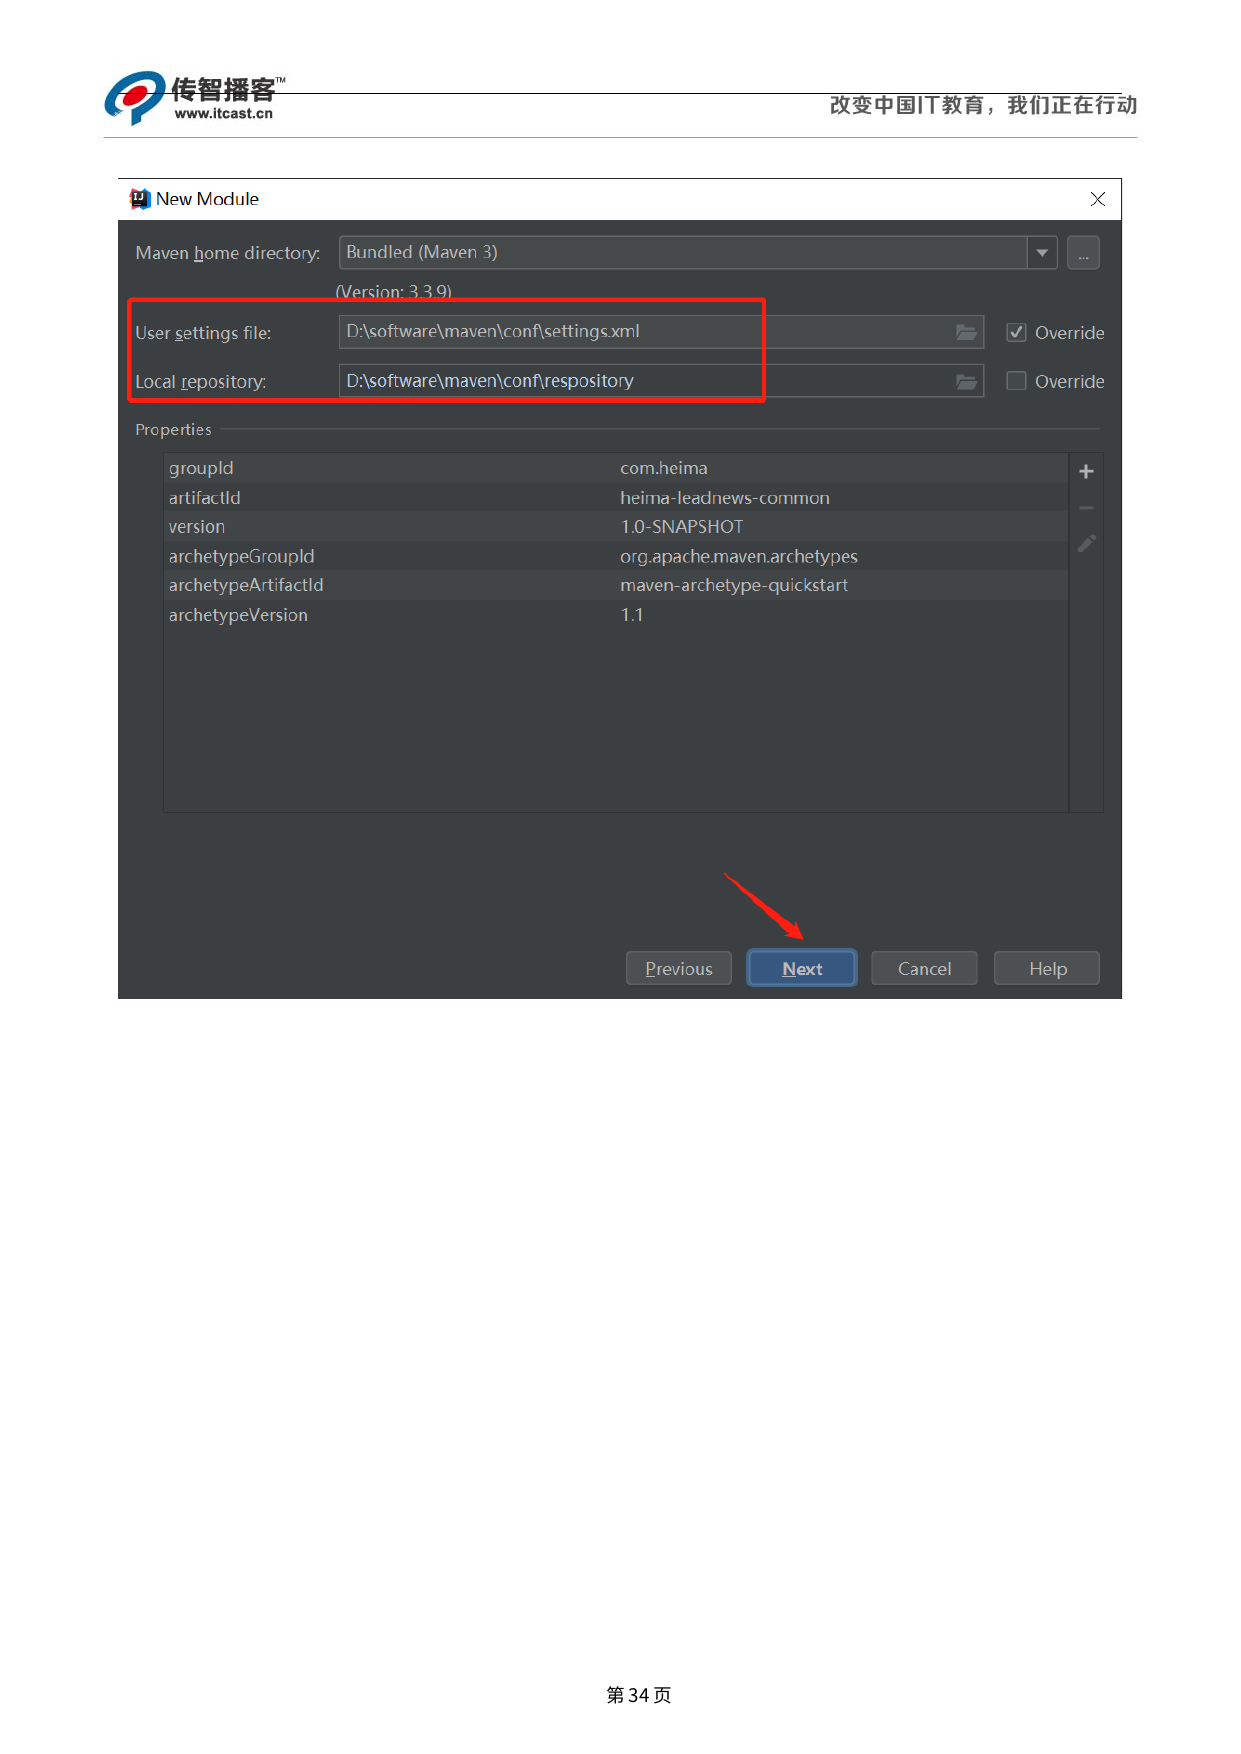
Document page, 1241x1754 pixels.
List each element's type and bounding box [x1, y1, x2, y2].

picture [118, 178, 1123, 999]
picture [1, 0, 1239, 146]
